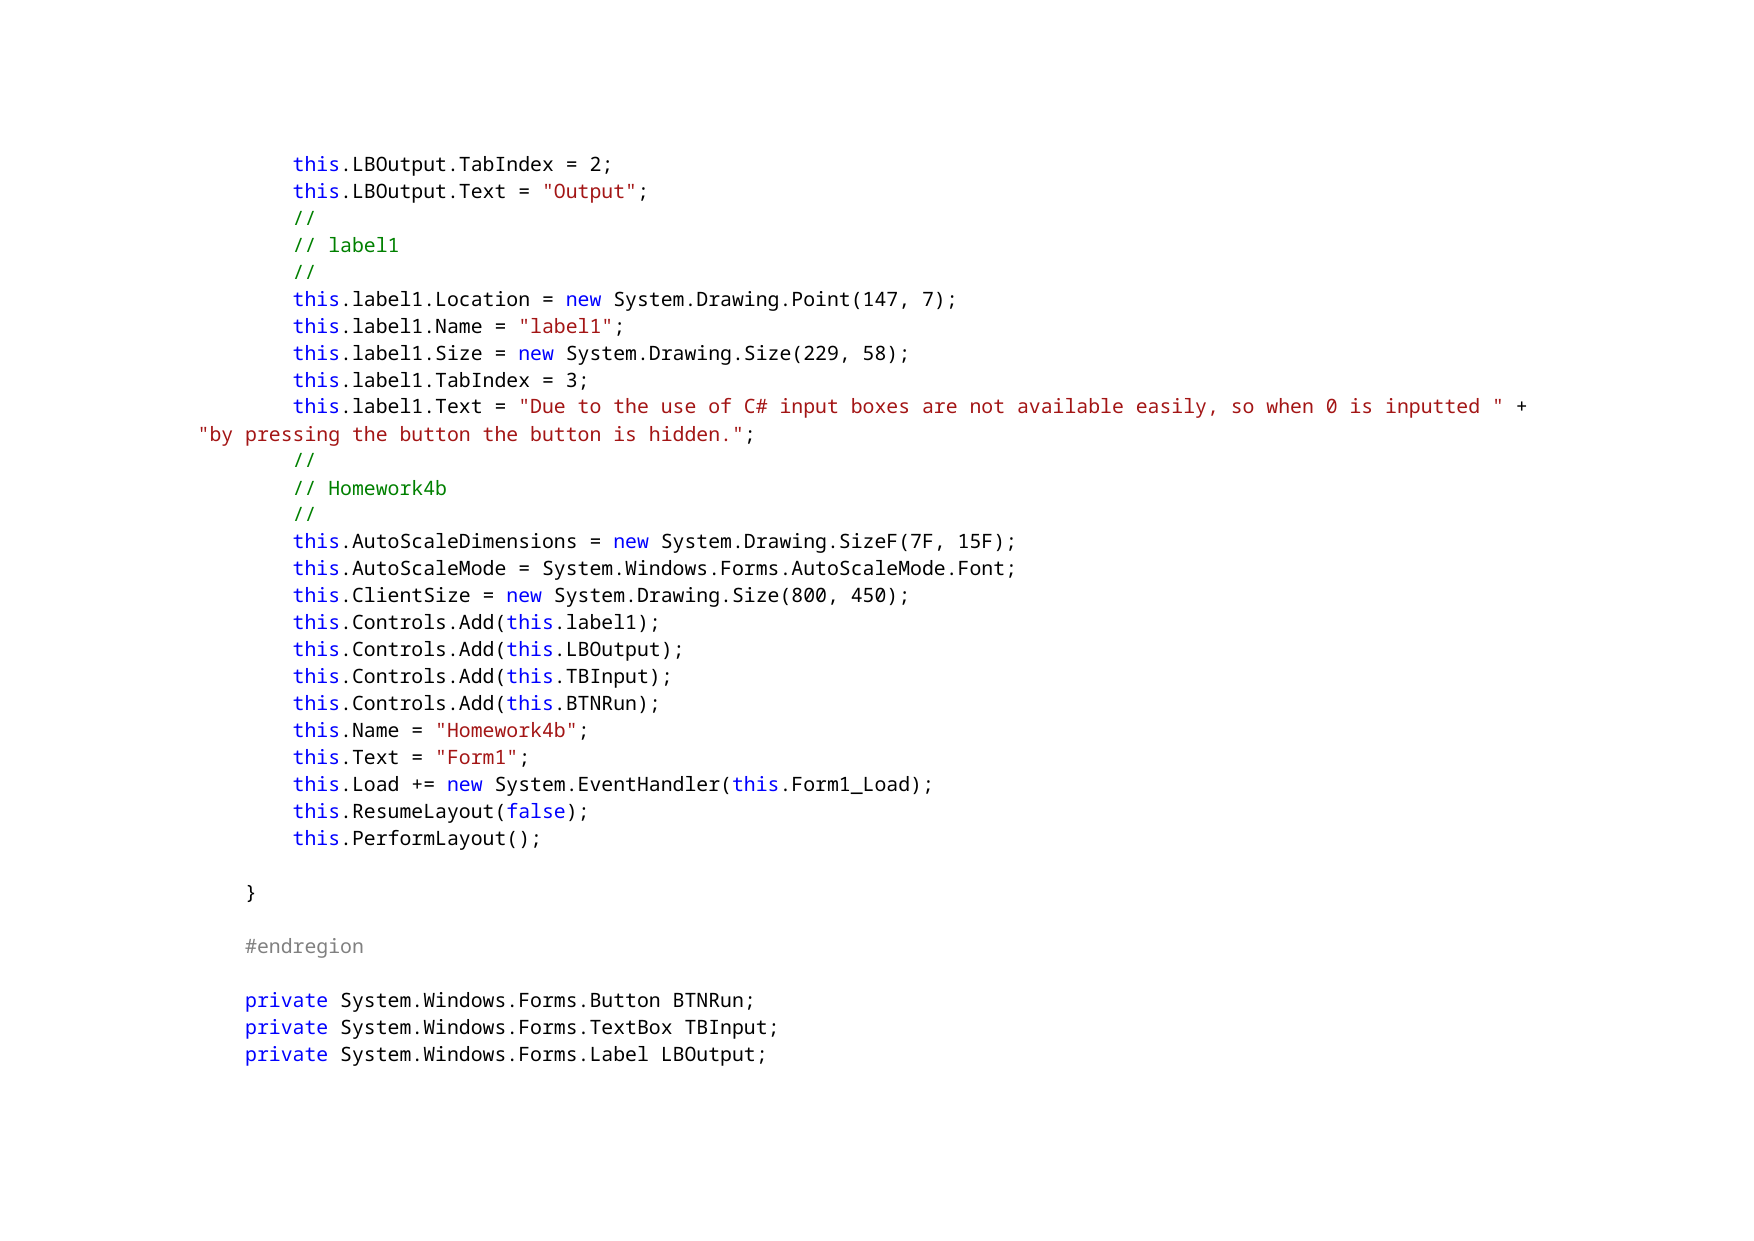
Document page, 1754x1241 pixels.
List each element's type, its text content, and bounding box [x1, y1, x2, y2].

text this.Controls.Add(this.TBInput); [150, 663, 1604, 689]
text this.label1.Location = new System.Drawing.Point(147, 7); [150, 285, 1604, 312]
text this.label1.TabIndex = 3; [150, 366, 1604, 393]
text // [150, 447, 1604, 474]
text // [150, 501, 1604, 528]
text this.LBOutput.TabIndex = 2; [150, 150, 1604, 177]
text this.Controls.Add(this.BTNRun); [150, 689, 1604, 717]
text this.PerformLayout(); [150, 824, 1604, 851]
text // [150, 258, 1604, 285]
text this.LBOutput.Text = "Output"; [150, 177, 1604, 204]
text this.label1.Text = "Due to the use of C# input boxes are not available easily, so when 0 is inputted " + [150, 393, 1604, 420]
text } [150, 878, 1604, 905]
text this.Name = "Homework4b"; [150, 717, 1604, 743]
text this.AutoScaleMode = System.Windows.Forms.AutoScaleMode.Font; [150, 555, 1604, 582]
text // [150, 204, 1604, 231]
text this.label1.Size = new System.Drawing.Size(229, 58); [150, 339, 1604, 366]
text this.Text = "Form1"; [150, 743, 1604, 771]
text this.Controls.Add(this.label1); [150, 609, 1604, 636]
text private System.Windows.Forms.Button BTNRun; [150, 986, 1604, 1013]
text // Homework4b [150, 474, 1604, 501]
text #endregion [150, 932, 1604, 959]
text // label1 [150, 231, 1604, 258]
text this.AutoScaleDimensions = new System.Drawing.SizeF(7F, 15F); [150, 528, 1604, 555]
text private System.Windows.Forms.TextBox TBInput; [150, 1013, 1604, 1040]
text "by pressing the button the button is hidden."; [150, 420, 1604, 447]
text this.Load += new System.EventHandler(this.Form1_Load); [150, 771, 1604, 797]
text this.ResumeLayout(false); [150, 797, 1604, 824]
text private System.Windows.Forms.Label LBOutput; [150, 1040, 1604, 1067]
text this.Controls.Add(this.LBOutput); [150, 636, 1604, 663]
text this.ClientSize = new System.Drawing.Size(800, 450); [150, 582, 1604, 609]
text this.label1.Name = "label1"; [150, 312, 1604, 339]
